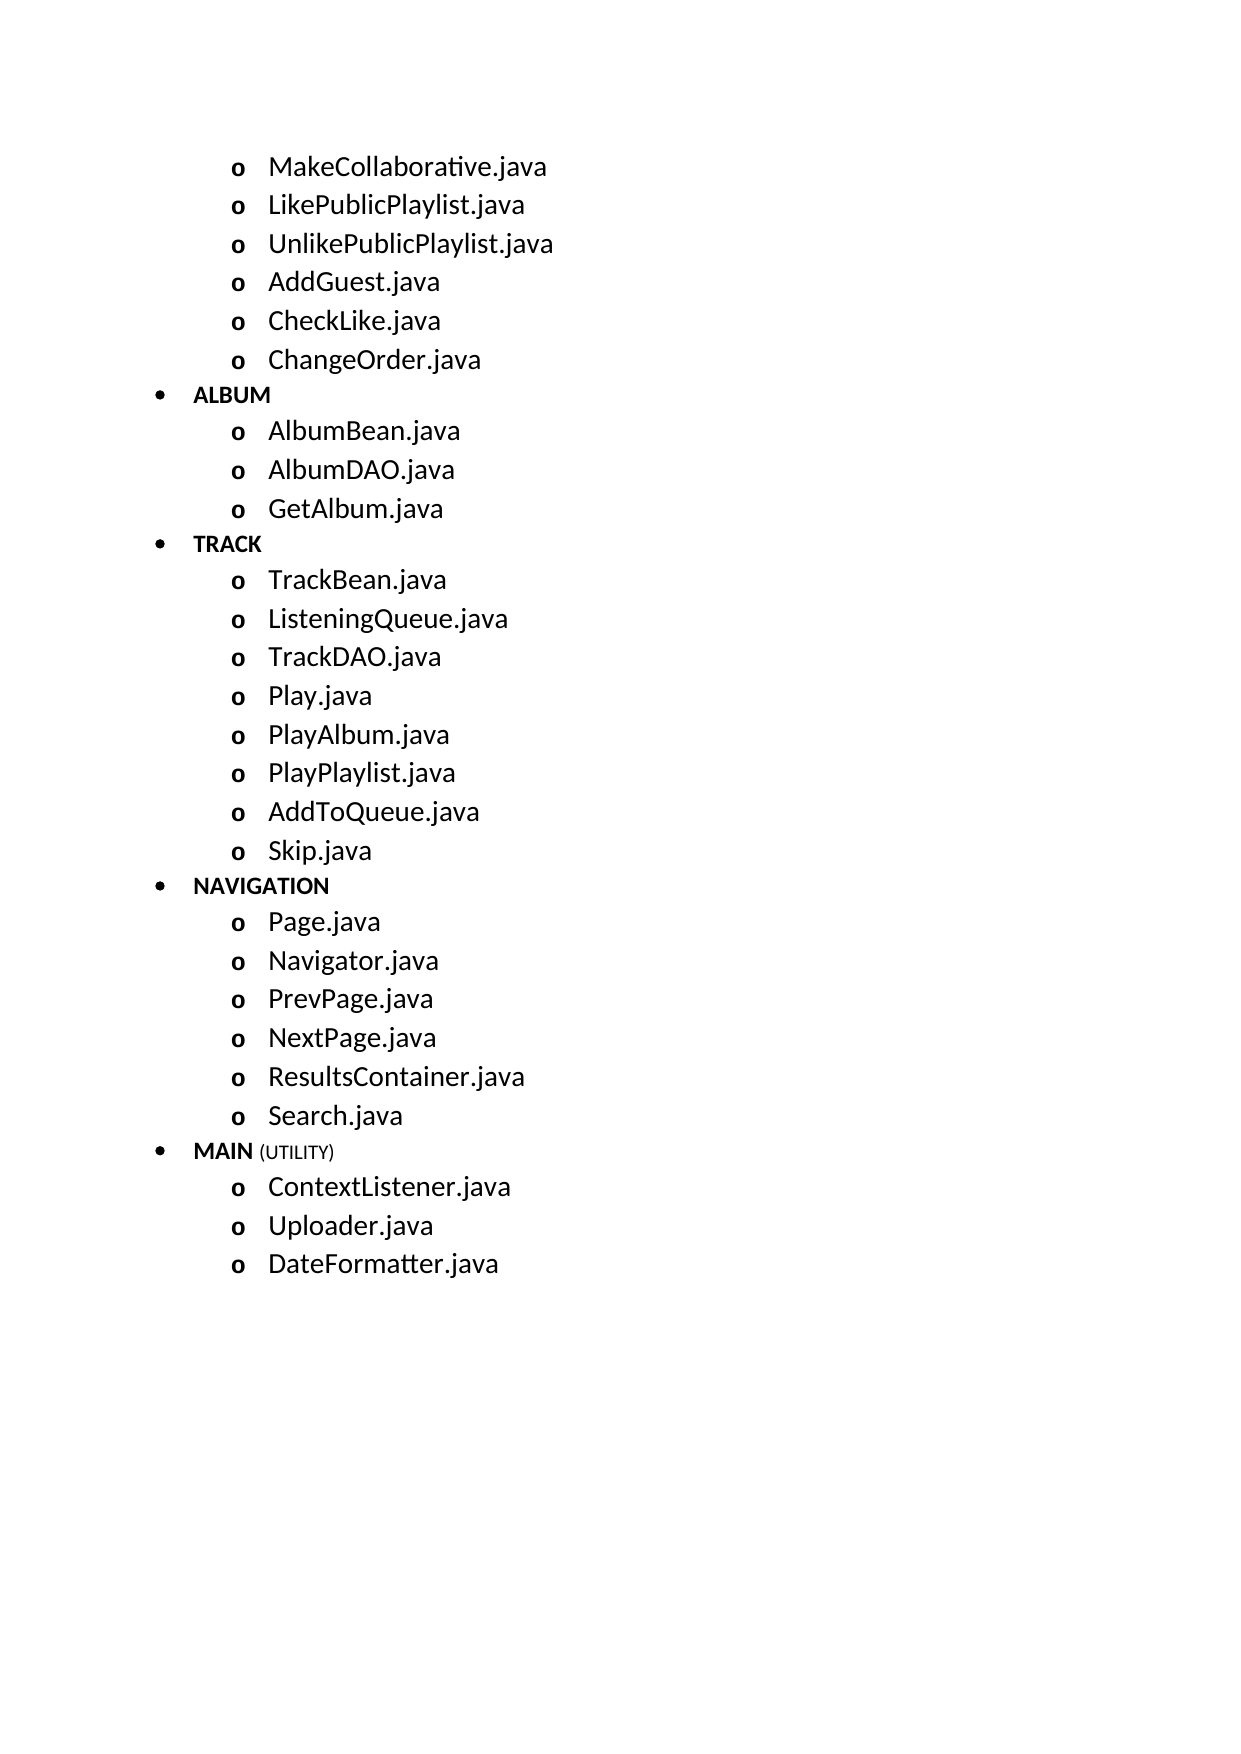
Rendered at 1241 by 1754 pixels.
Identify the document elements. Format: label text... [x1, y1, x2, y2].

list ALBUM [156, 379, 1122, 410]
list MakeCollaborative.java [231, 148, 1122, 183]
list LikePublicPlaylist.java [231, 186, 1122, 222]
list PlayPlaylist.java [231, 754, 1122, 790]
list PrevPage.java [231, 981, 1122, 1016]
list AlbumBean.java [231, 412, 1122, 448]
list TrackBean.java [231, 561, 1122, 597]
list ContextListener.java [231, 1168, 1122, 1204]
list ResultsContainer.java [231, 1058, 1122, 1094]
list Page.java [231, 903, 1122, 939]
list ChangeOrder.java [231, 341, 1122, 377]
list Uploader.java [231, 1207, 1122, 1243]
list PlayAlbum.java [231, 716, 1122, 752]
list Navigator.java [231, 942, 1122, 978]
list NAVIGATION [156, 870, 1122, 901]
list NextPage.java [231, 1019, 1122, 1055]
list Skip.java [231, 832, 1122, 868]
list DateFormatter.java [231, 1245, 1122, 1281]
list AlbumDAO.java [231, 451, 1122, 487]
list UnlikePublicPlaylist.java [231, 225, 1122, 261]
list MAIN (UTILITY) [156, 1135, 1122, 1166]
list Search.java [231, 1097, 1122, 1132]
list Play.java [231, 677, 1122, 713]
list TrackDAO.java [231, 638, 1122, 674]
list ListeningQueue.java [231, 600, 1122, 636]
list TRACK [156, 528, 1122, 559]
list CheckLike.java [231, 302, 1122, 338]
list AddToQueue.java [231, 793, 1122, 829]
list GetAlbum.java [231, 490, 1122, 526]
list AddGuest.java [231, 263, 1122, 299]
